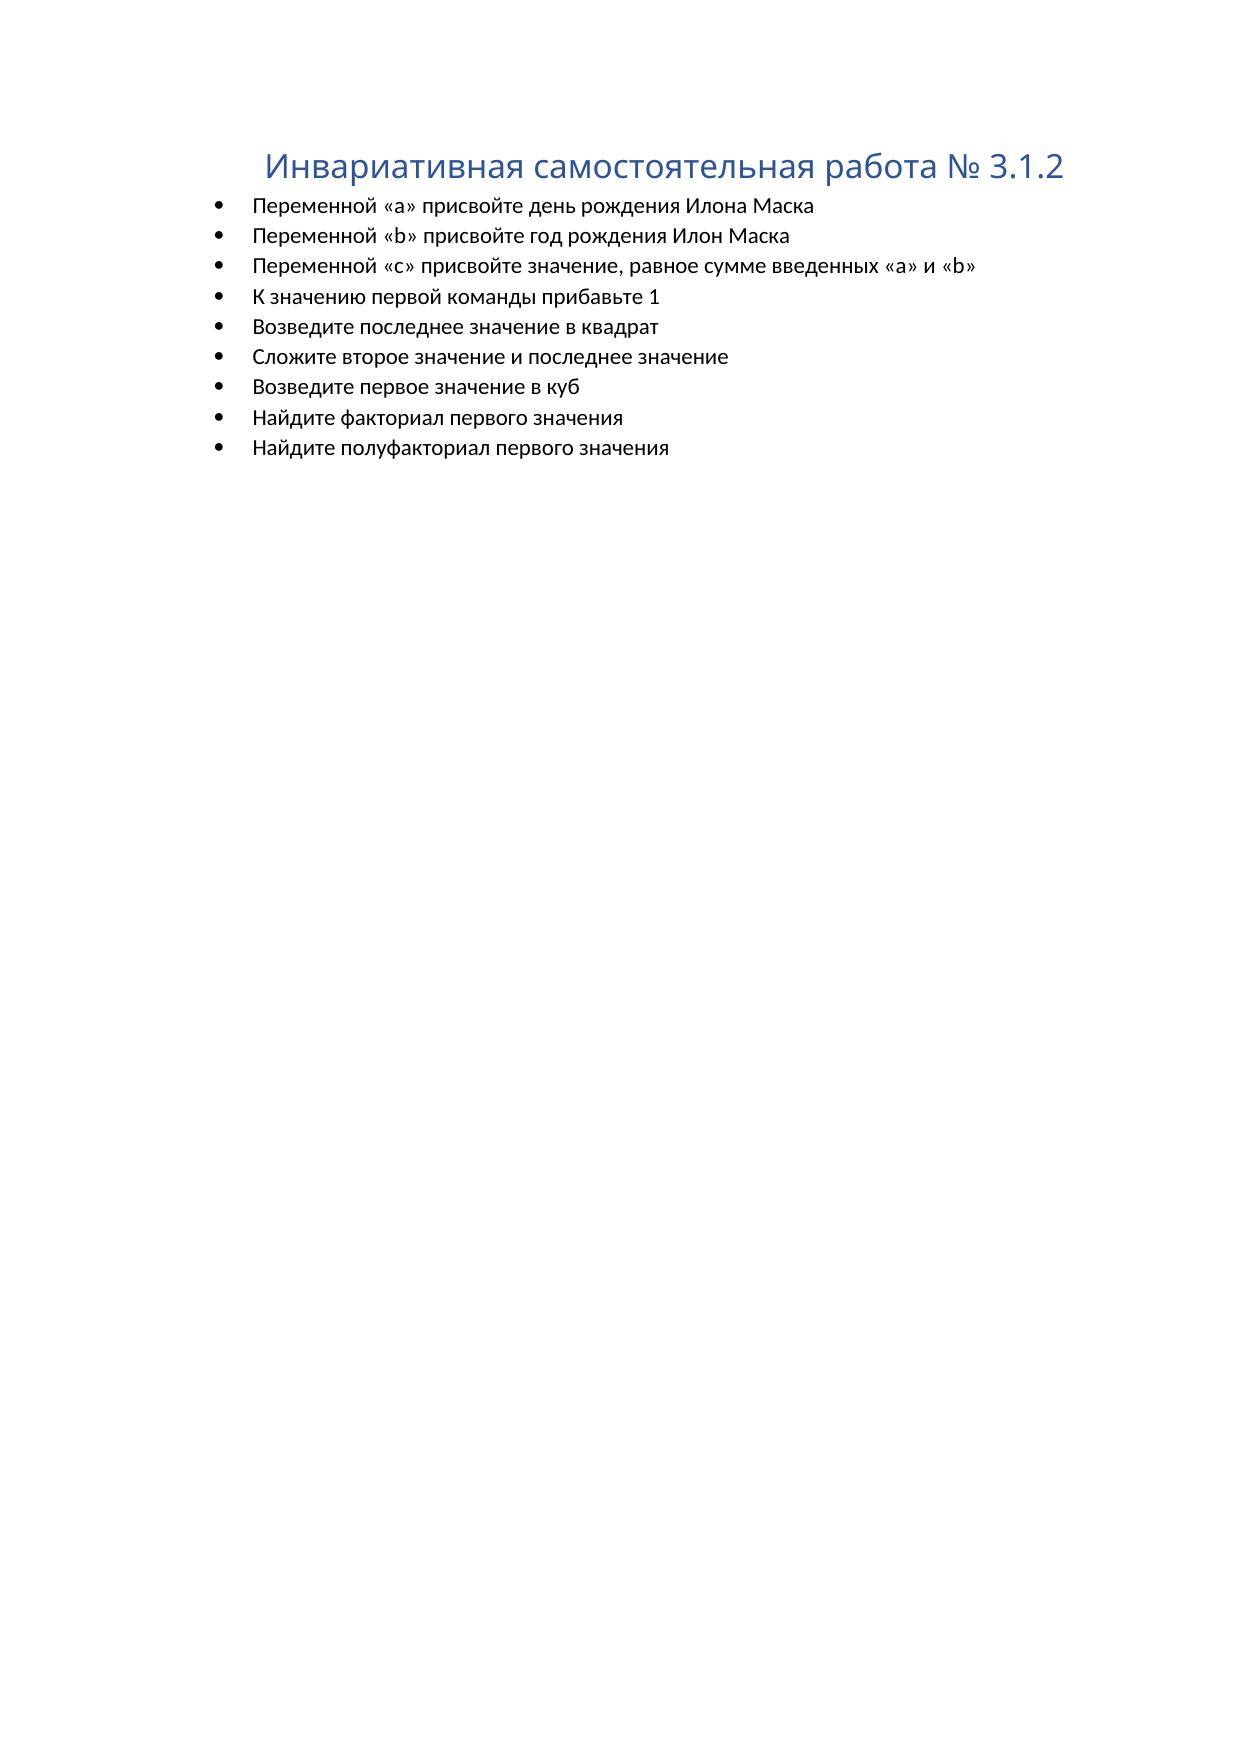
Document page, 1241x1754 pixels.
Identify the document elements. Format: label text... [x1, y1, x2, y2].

list Найдите факториал первого значения [215, 403, 1152, 431]
list Найдите полуфакториал первого значения [215, 433, 1152, 461]
subtitle Инвариативная самостоятельная работа № 3.1.2 [177, 143, 1152, 188]
list Возведите первое значение в куб [215, 372, 1152, 401]
list Переменной «b» присвойте год рождения Илон Маска [215, 221, 1152, 249]
list Переменной «а» присвойте день рождения Илона Маска [215, 191, 1152, 219]
list К значению первой команды прибавьте 1 [215, 282, 1152, 310]
list Переменной «с» присвойте значение, равное сумме введенных «а» и «b» [215, 252, 1152, 280]
list Возведите последнее значение в квадрат [215, 312, 1152, 340]
list Сложите второе значение и последнее значение [215, 342, 1152, 370]
